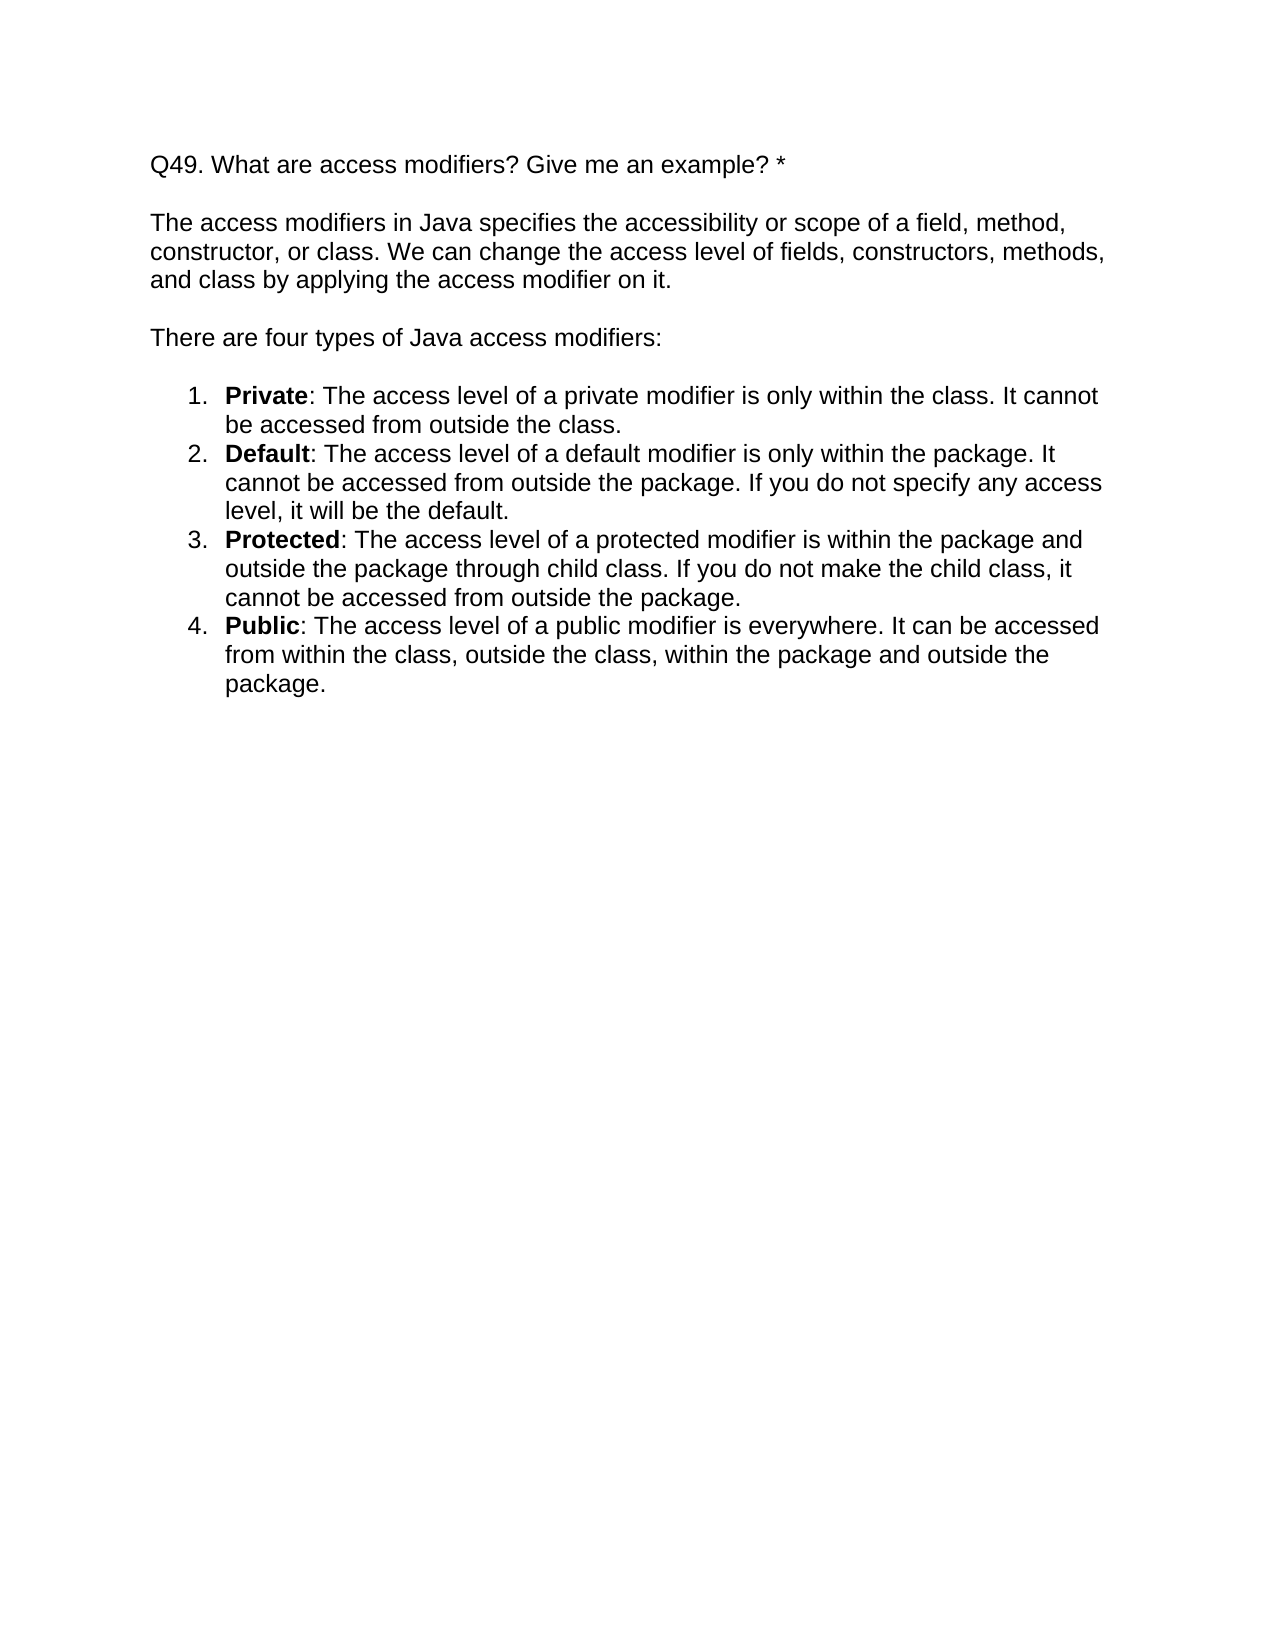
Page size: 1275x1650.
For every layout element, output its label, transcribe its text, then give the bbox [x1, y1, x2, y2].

text There are four types of Java access modifiers: [150, 323, 1125, 352]
list Default: The access level of a default modifier is only within the package. It cannot be accessed from outside the package. If you do not specify any access level, it will be the default. [187, 439, 1125, 525]
text Q49. What are access modifiers? Give me an example? * [150, 150, 1125, 179]
list Protected: The access level of a protected modifier is within the package and outside the package through child class. If you do not make the child class, it cannot be accessed from outside the package. [187, 525, 1125, 611]
list Public: The access level of a public modifier is everywhere. It can be accessed from within the class, outside the class, within the package and outside the package. [187, 611, 1125, 697]
list Private: The access level of a private modifier is only within the class. It cannot be accessed from outside the class. [187, 381, 1125, 439]
text The access modifiers in Java specifies the accessibility or scope of a field, method, constructor, or class. We can change the access level of fields, constructors, methods, and class by applying the access modifier on it. [150, 208, 1125, 294]
